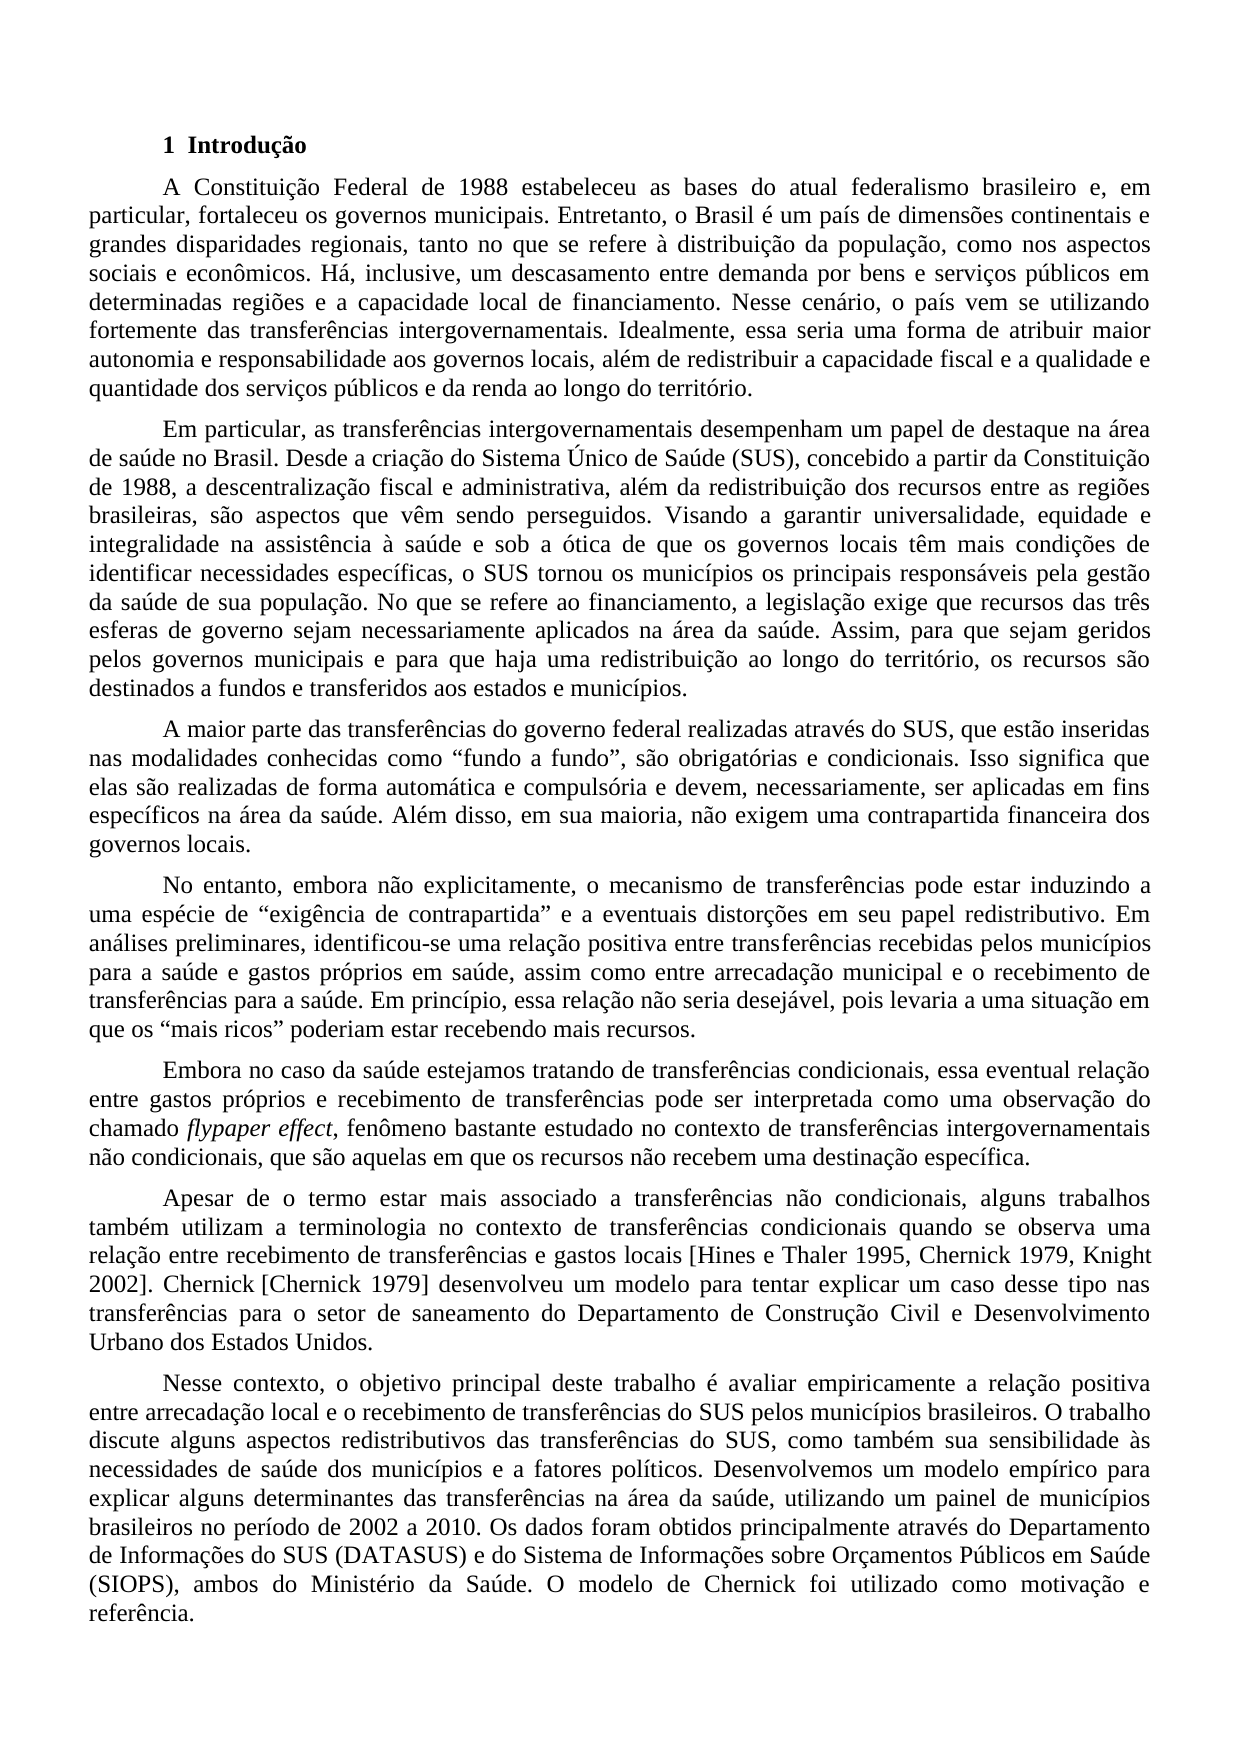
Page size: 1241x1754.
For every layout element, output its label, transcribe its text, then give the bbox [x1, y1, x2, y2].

text Apesar de o termo estar mais associado a transferências não condicionais, alguns trabalhos também utilizam a terminologia no contexto de transferências condicionais quando se observa uma relação entre recebimento de transferências e gastos locais [Hines e Thaler 1995, Chernick 1979, Knight 2002]. Chernick [Chernick 1979] desenvolveu um modelo para tentar explicar um caso desse tipo nas transferências para o setor de saneamento do Departamento de Construção Civil e Desenvolvimento Urbano dos Estados Unidos. [89, 1183, 1152, 1356]
text A maior parte das transferências do governo federal realizadas através do SUS, que estão inseridas nas modalidades conhecidas como “fundo a fundo”, são obrigatórias e condicionais. Isso significa que elas são realizadas de forma automática e compulsória e devem, necessariamente, ser aplicadas em fins específicos na área da saúde. Além disso, em sua maioria, não exigem uma contrapartida financeira dos governos locais. [89, 714, 1152, 858]
text A Constituição Federal de 1988 estabeleceu as bases do atual federalismo brasileiro e, em particular, fortaleceu os governos municipais. Entretanto, o Brasil é um país de dimensões continentais e grandes disparidades regionais, tanto no que se refere à distribuição da população, como nos aspectos sociais e econômicos. Há, inclusive, um descasamento entre demanda por bens e serviços públicos em determinadas regiões e a capacidade local de financiamento. Nesse cenário, o país vem se utilizando fortemente das transferências intergovernamentais. Idealmente, essa seria uma forma de atribuir maior autonomia e responsabilidade aos governos locais, além de redistribuir a capacidade fiscal e a qualidade e quantidade dos serviços públicos e da renda ao longo do território. [89, 172, 1152, 402]
text No entanto, embora não explicitamente, o mecanismo de transferências pode estar induzindo a uma espécie de “exigência de contrapartida” e a eventuais distorções em seu papel redistributivo. Em análises preliminares, identificou-se uma relação positiva entre transferências recebidas pelos municípios para a saúde e gastos próprios em saúde, assim como entre arrecadação municipal e o recebimento de transferências para a saúde. Em princípio, essa relação não seria desejável, pois levaria a uma situação em que os “mais ricos” poderiam estar recebendo mais recursos. [89, 871, 1152, 1043]
text Embora no caso da saúde estejamos tratando de transferências condicionais, essa eventual relação entre gastos próprios e recebimento de transferências pode ser interpretada como uma observação do chamado flypaper effect, fenômeno bastante estudado no contexto de transferências intergovernamentais não condicionais, que são aquelas em que os recursos não recebem uma destinação específica. [89, 1056, 1152, 1171]
subtitle 1 Introdução [89, 131, 1152, 159]
text Nesse contexto, o objetivo principal deste trabalho é avaliar empiricamente a relação positiva entre arrecadação local e o recebimento de transferências do SUS pelos municípios brasileiros. O trabalho discute alguns aspectos redistributivos das transferências do SUS, como também sua sensibilidade às necessidades de saúde dos municípios e a fatores políticos. Desenvolvemos um modelo empírico para explicar alguns determinantes das transferências na área da saúde, utilizando um painel de municípios brasileiros no período de 2002 a 2010. Os dados foram obtidos principalmente através do Departamento de Informações do SUS (DATASUS) e do Sistema de Informações sobre Orçamentos Públicos em Saúde (SIOPS), ambos do Ministério da Saúde. O modelo de Chernick foi utilizado como motivação e referência. [89, 1368, 1152, 1627]
text Em particular, as transferências intergovernamentais desempenham um papel de destaque na área de saúde no Brasil. Desde a criação do Sistema Único de Saúde (SUS), concebido a partir da Constituição de 1988, a descentralização fiscal e administrativa, além da redistribuição dos recursos entre as regiões brasileiras, são aspectos que vêm sendo perseguidos. Visando a garantir universalidade, equidade e integralidade na assistência à saúde e sob a ótica de que os governos locais têm mais condições de identificar necessidades específicas, o SUS tornou os municípios os principais responsáveis pela gestão da saúde de sua população. No que se refere ao financiamento, a legislação exige que recursos das três esferas de governo sejam necessariamente aplicados na área da saúde. Assim, para que sejam geridos pelos governos municipais e para que haja uma redistribuição ao longo do território, os recursos são destinados a fundos e transferidos aos estados e municípios. [89, 414, 1152, 702]
